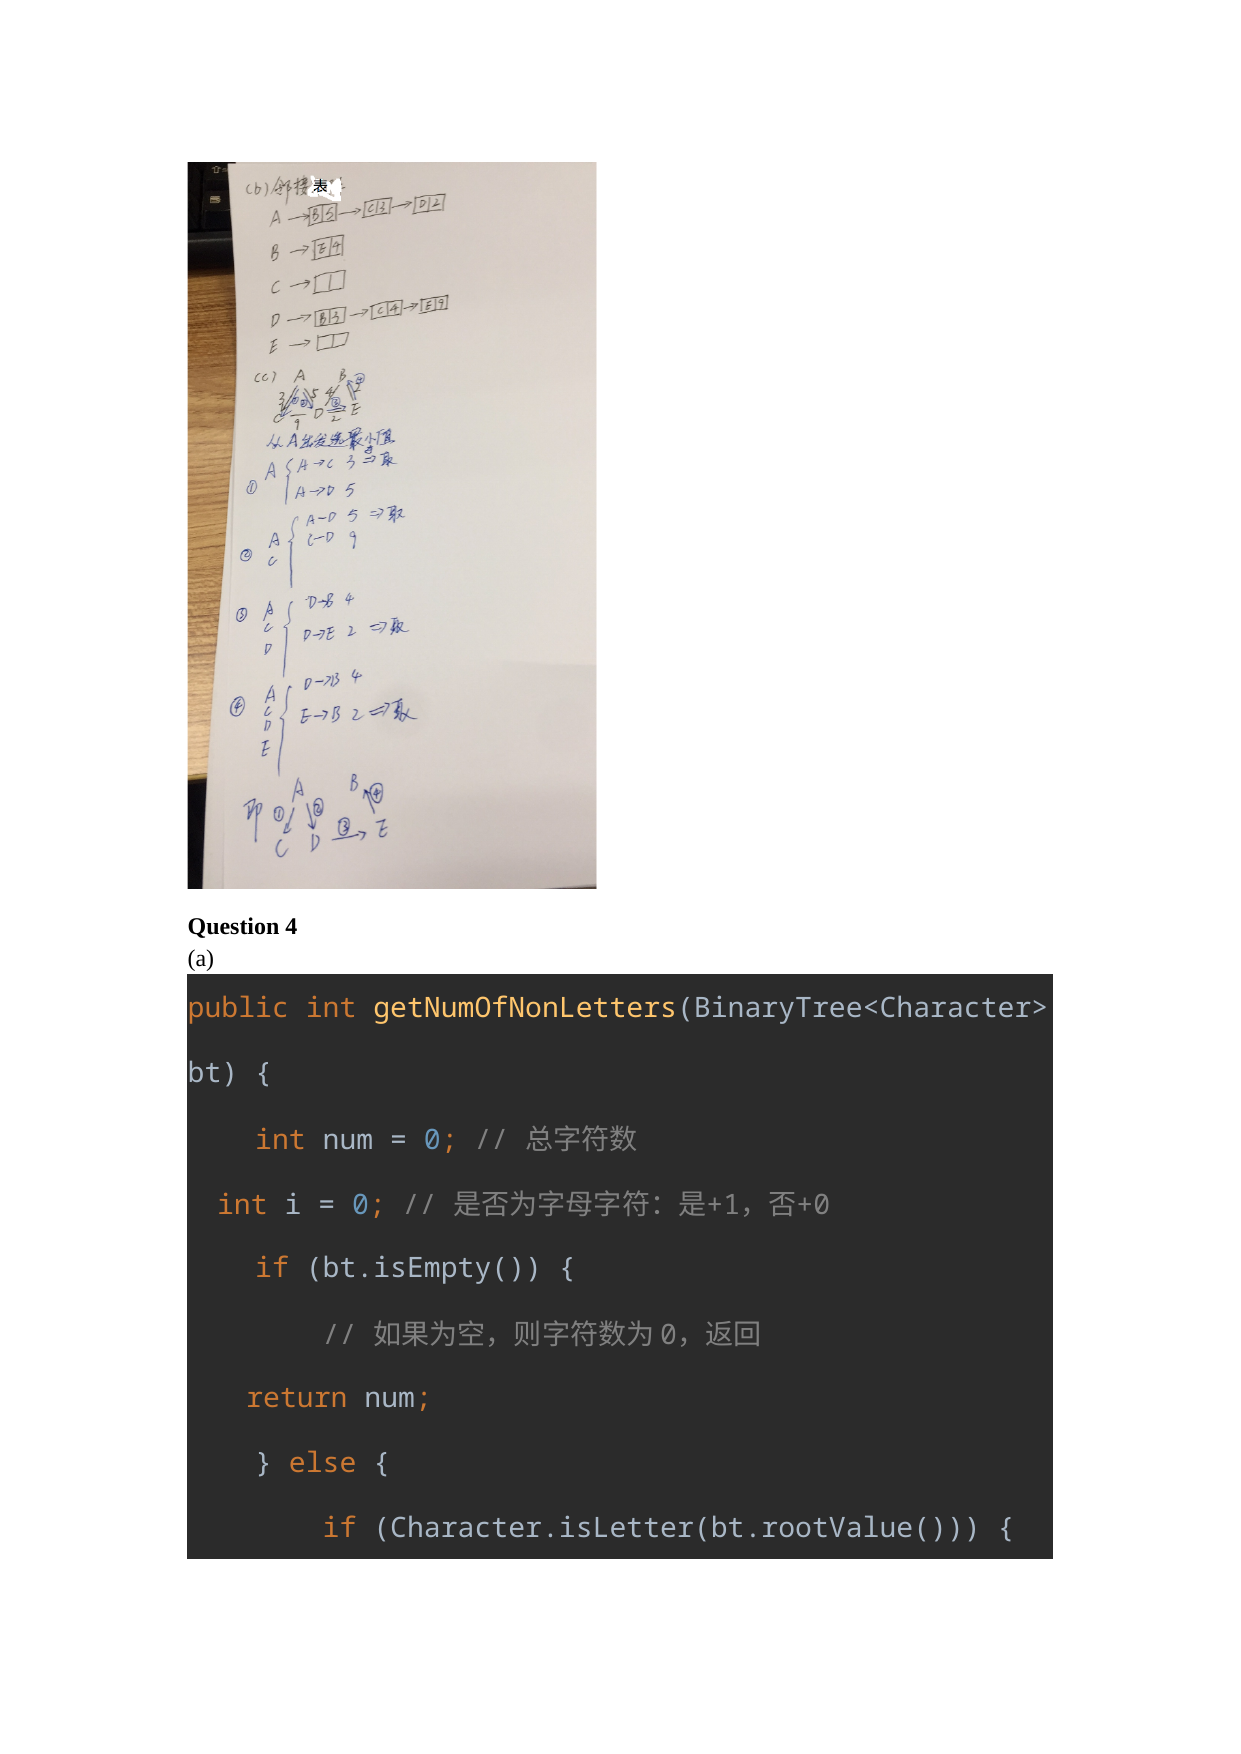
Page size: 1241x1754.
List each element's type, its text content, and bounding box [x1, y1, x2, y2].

picture [187, 162, 1053, 889]
text Question 4 [187, 909, 1053, 942]
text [187, 974, 1053, 1559]
text (a) [187, 942, 1053, 974]
